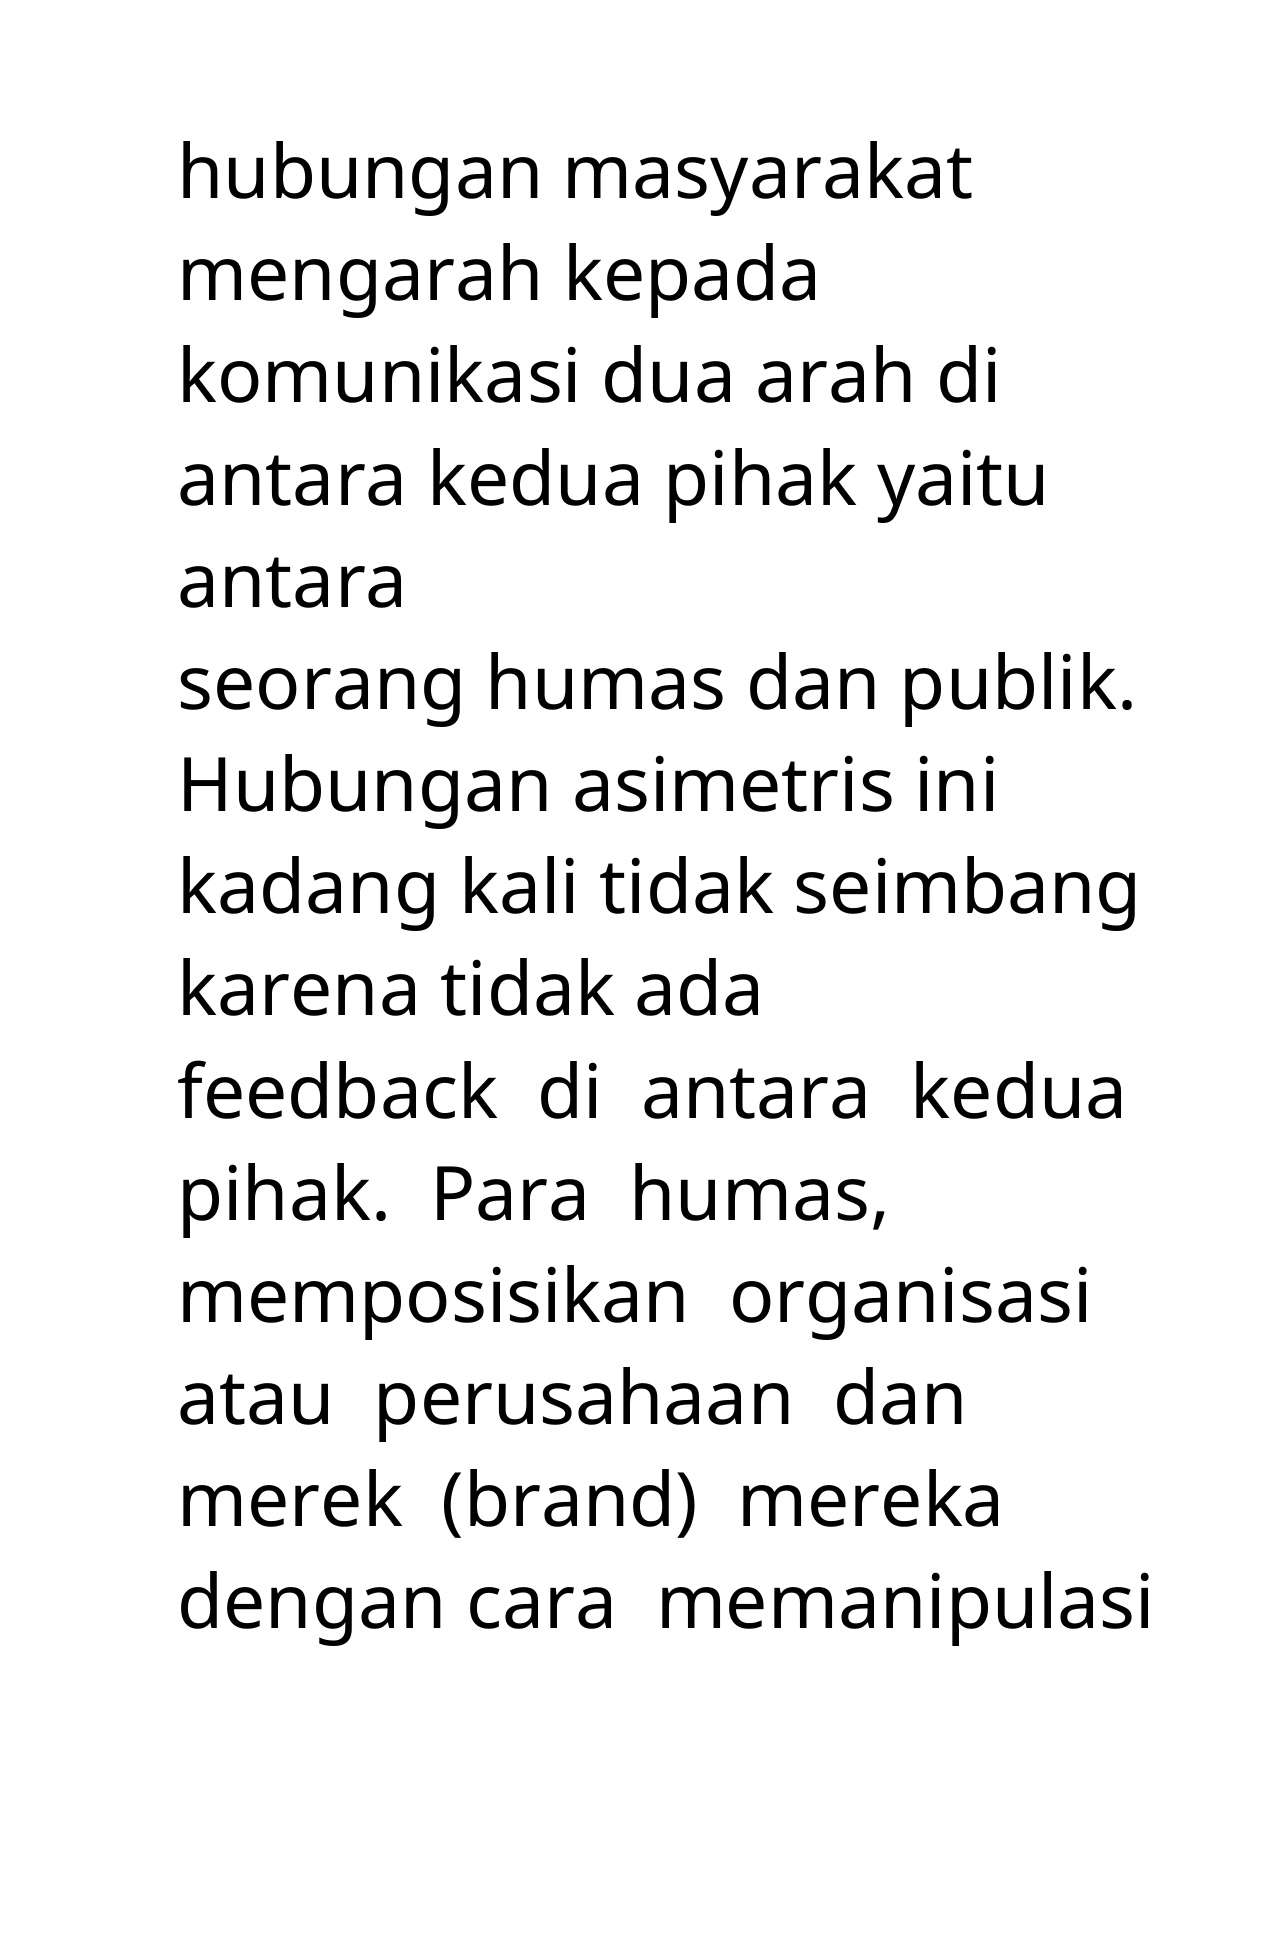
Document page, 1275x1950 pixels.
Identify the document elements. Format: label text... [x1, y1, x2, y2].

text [177, 1447, 1157, 1651]
text hubungan masyarakat mengarah kepada komunikasi dua arah di antara kedua pihak yaitu antara [177, 118, 1157, 629]
text seorang humas dan publik. Hubungan asimetris ini kadang kali tidak seimbang karena tidak ada [177, 629, 1157, 1038]
text feedback di antara kedua pihak. Para humas, memposisikan organisasi atau perusahaan dan [177, 1038, 1157, 1447]
